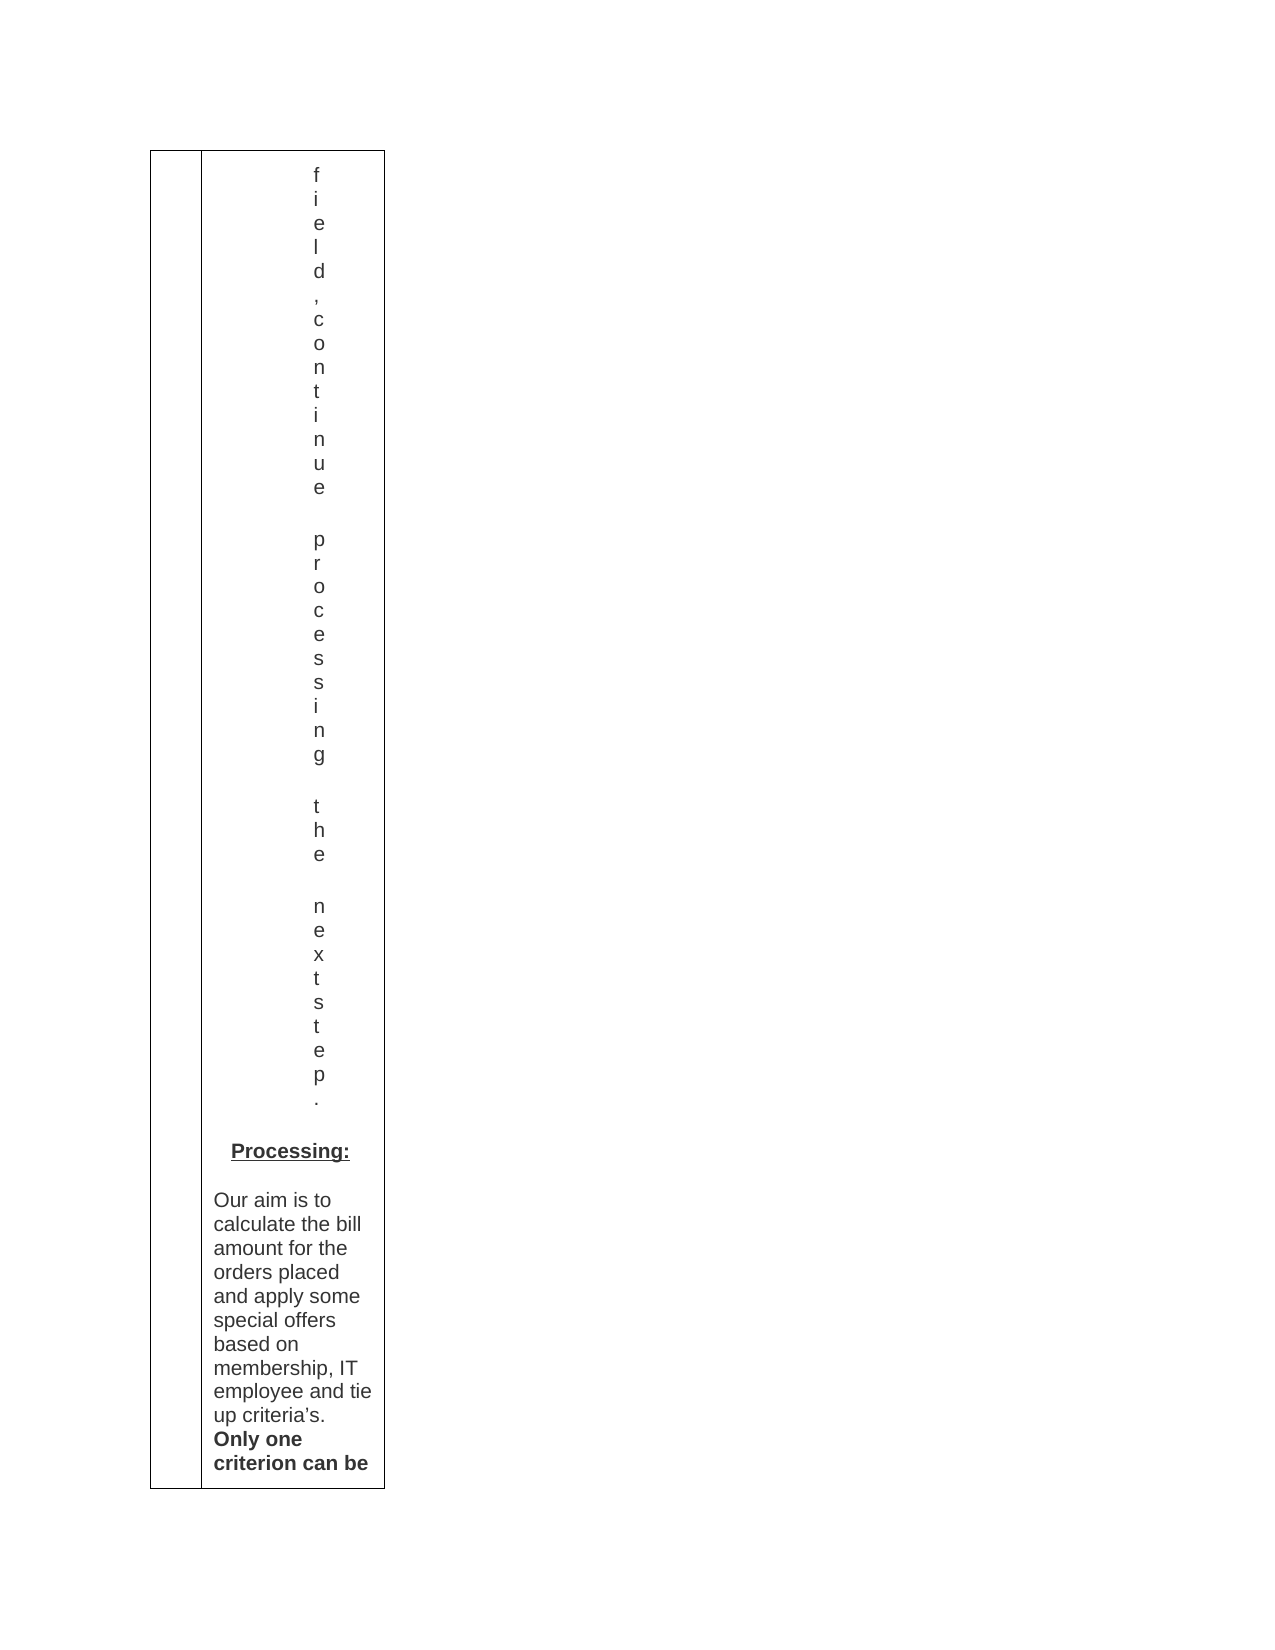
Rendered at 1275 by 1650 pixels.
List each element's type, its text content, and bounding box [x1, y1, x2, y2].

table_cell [202, 151, 384, 1488]
table_cell 1 [151, 151, 201, 1488]
